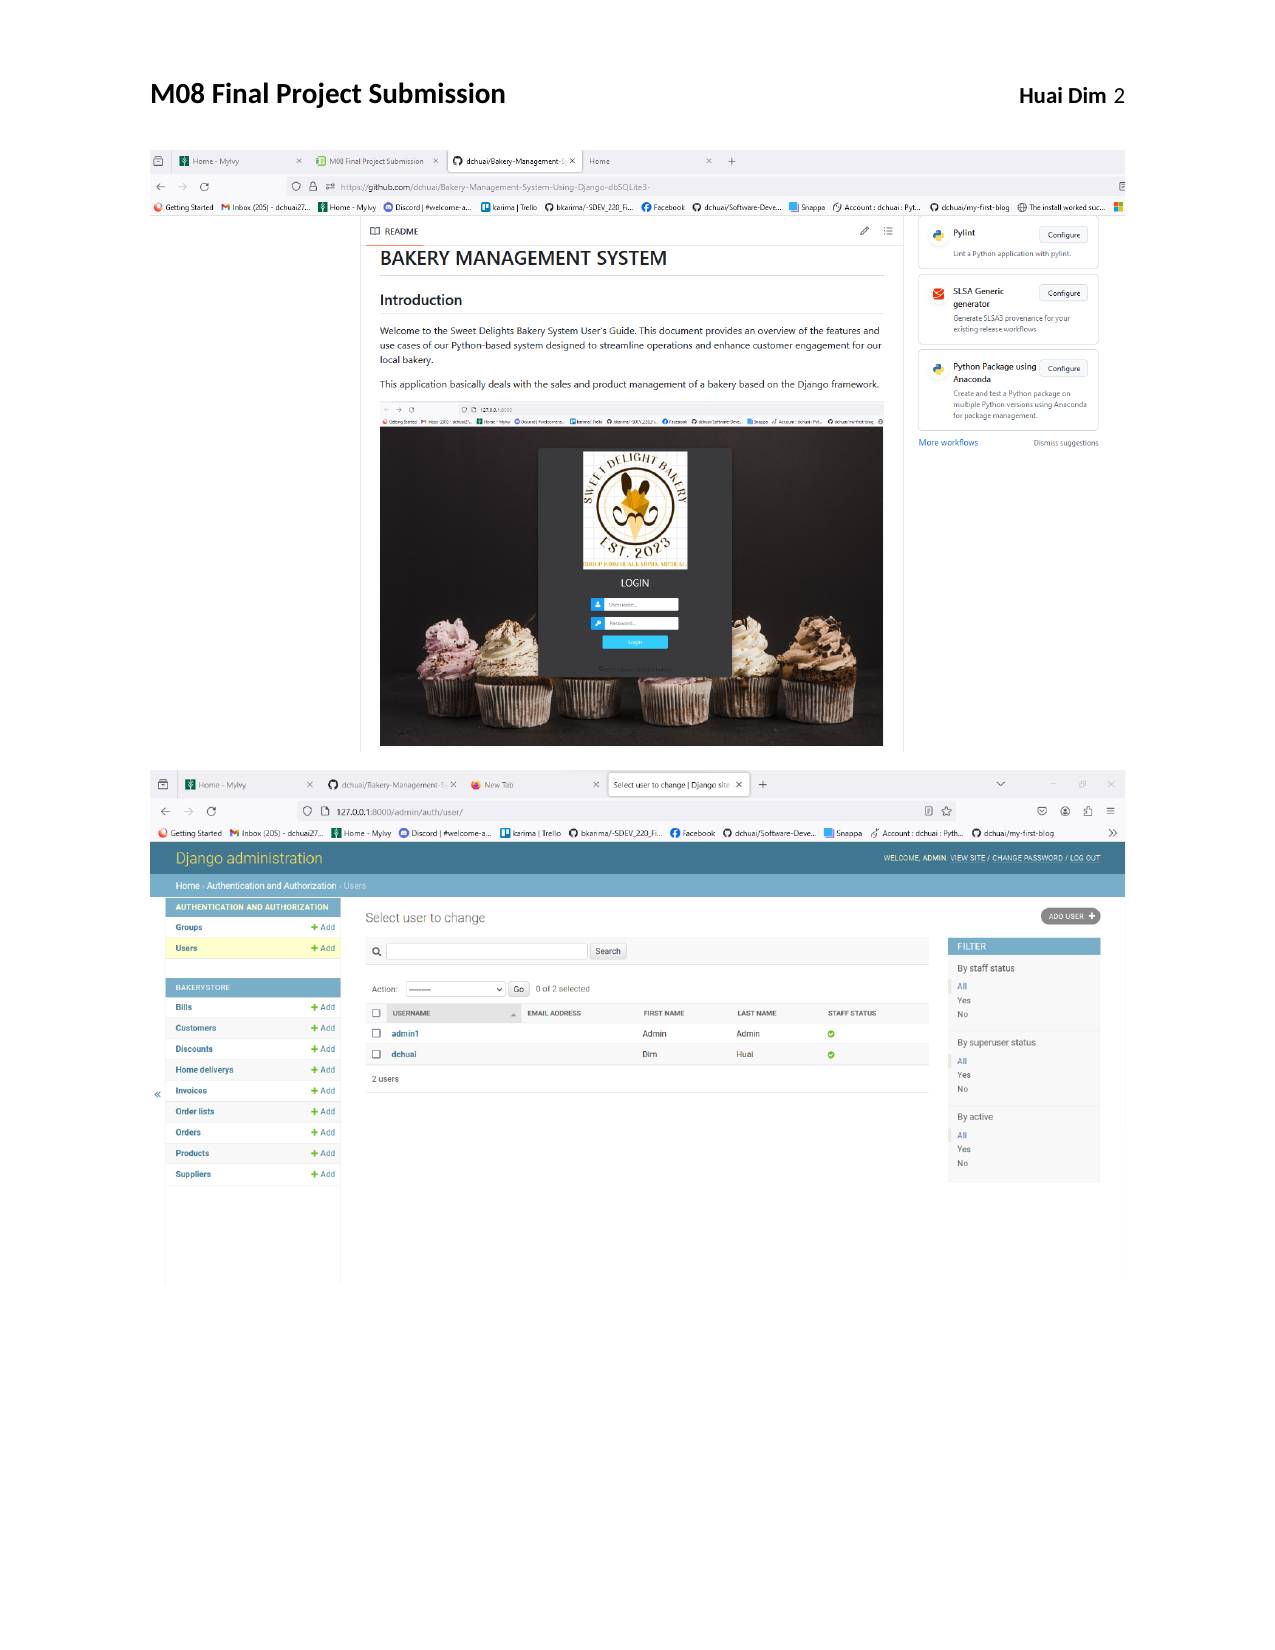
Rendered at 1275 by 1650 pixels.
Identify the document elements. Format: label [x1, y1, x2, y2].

picture [150, 150, 1125, 752]
picture [150, 770, 1125, 1285]
